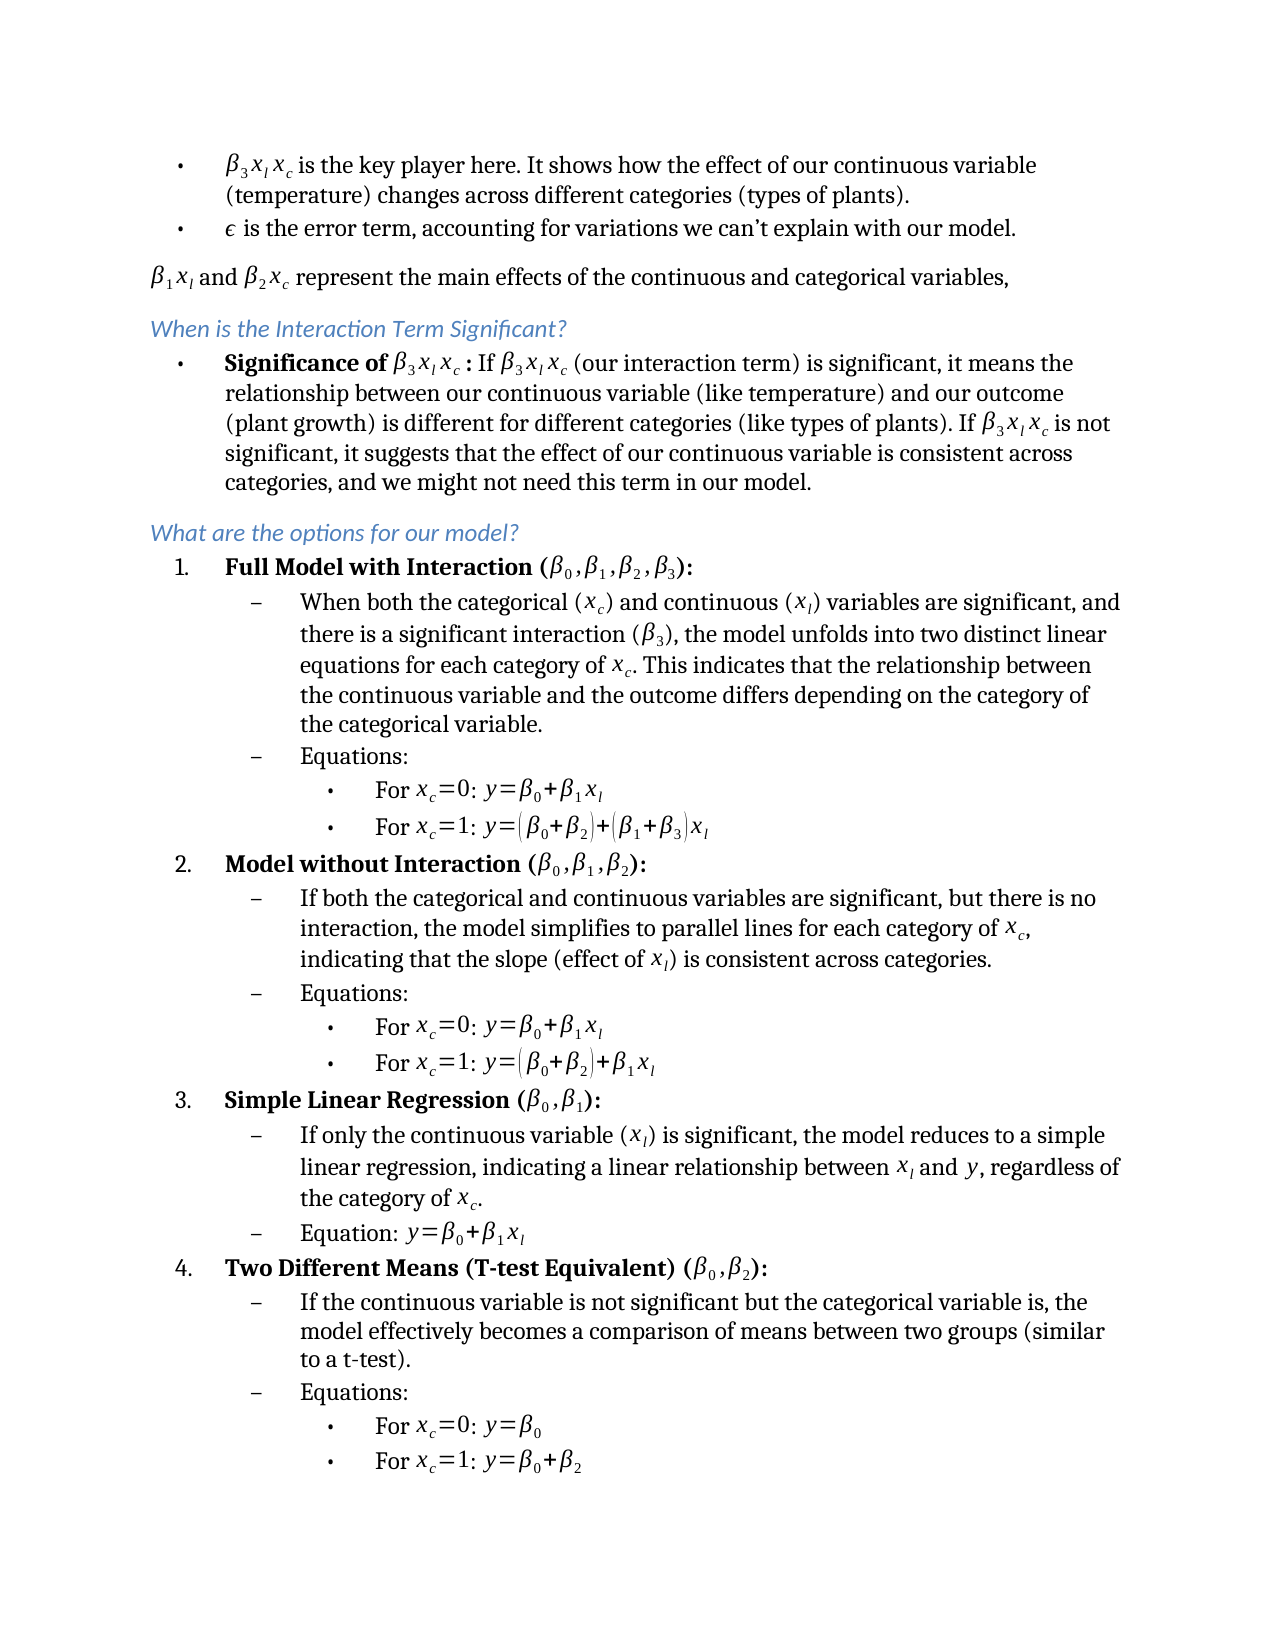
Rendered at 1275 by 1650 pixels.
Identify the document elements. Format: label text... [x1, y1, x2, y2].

list If both the categorical and continuous variables are significant, but there is no interaction, the model simplifies to parallel lines for each category of , indicating that the slope (effect of ) is consistent across categories. [250, 883, 1125, 975]
subtitle When is the Interaction Term Significant? [150, 313, 1125, 344]
list is the key player here. It shows how the effect of our continuous variable (temperature) changes across different categories (types of plants). [175, 150, 1125, 210]
list Significance of : If (our interaction term) is significant, it means the relationship between our continuous variable (like temperature) and our outcome (plant growth) is different for different categories (like types of plants). If is not significant, it suggests that the effect of our continuous variable is consistent across categories, and we might not need this term in our model. [175, 348, 1125, 497]
list For : [325, 1445, 1125, 1477]
list Equations: [250, 979, 1125, 1007]
text and represent the main effects of the continuous and categorical variables, [150, 261, 1125, 293]
list Simple Linear Regression (): [175, 1085, 1125, 1116]
subtitle What are the options for our model? [150, 518, 1125, 548]
list For : [325, 810, 1125, 844]
list For : [325, 1410, 1125, 1442]
list is the error term, accounting for variations we can’t explain with our model. [175, 214, 1125, 243]
list For : [325, 775, 1125, 806]
list Equations: [250, 1378, 1125, 1407]
list Two Different Means (T-test Equivalent) (): [175, 1253, 1125, 1284]
list Equation: [250, 1218, 1125, 1249]
list When both the categorical () and continuous () variables are significant, and there is a significant interaction (), the model unfolds into two distinct linear equations for each category of . This indicates that the relationship between the continuous variable and the outcome differs depending on the category of the categorical variable. [250, 587, 1125, 738]
list For : [325, 1011, 1125, 1042]
list Full Model with Interaction (): [175, 552, 1125, 583]
list For : [325, 1046, 1125, 1081]
list Model without Interaction (): [175, 848, 1125, 880]
list Equations: [250, 742, 1125, 771]
list If only the continuous variable () is significant, the model reduces to a simple linear regression, indicating a linear relationship between and , regardless of the category of . [250, 1120, 1125, 1214]
list If the continuous variable is not significant but the categorical variable is, the model effectively becomes a comparison of means between two groups (similar to a t-test). [250, 1288, 1125, 1374]
